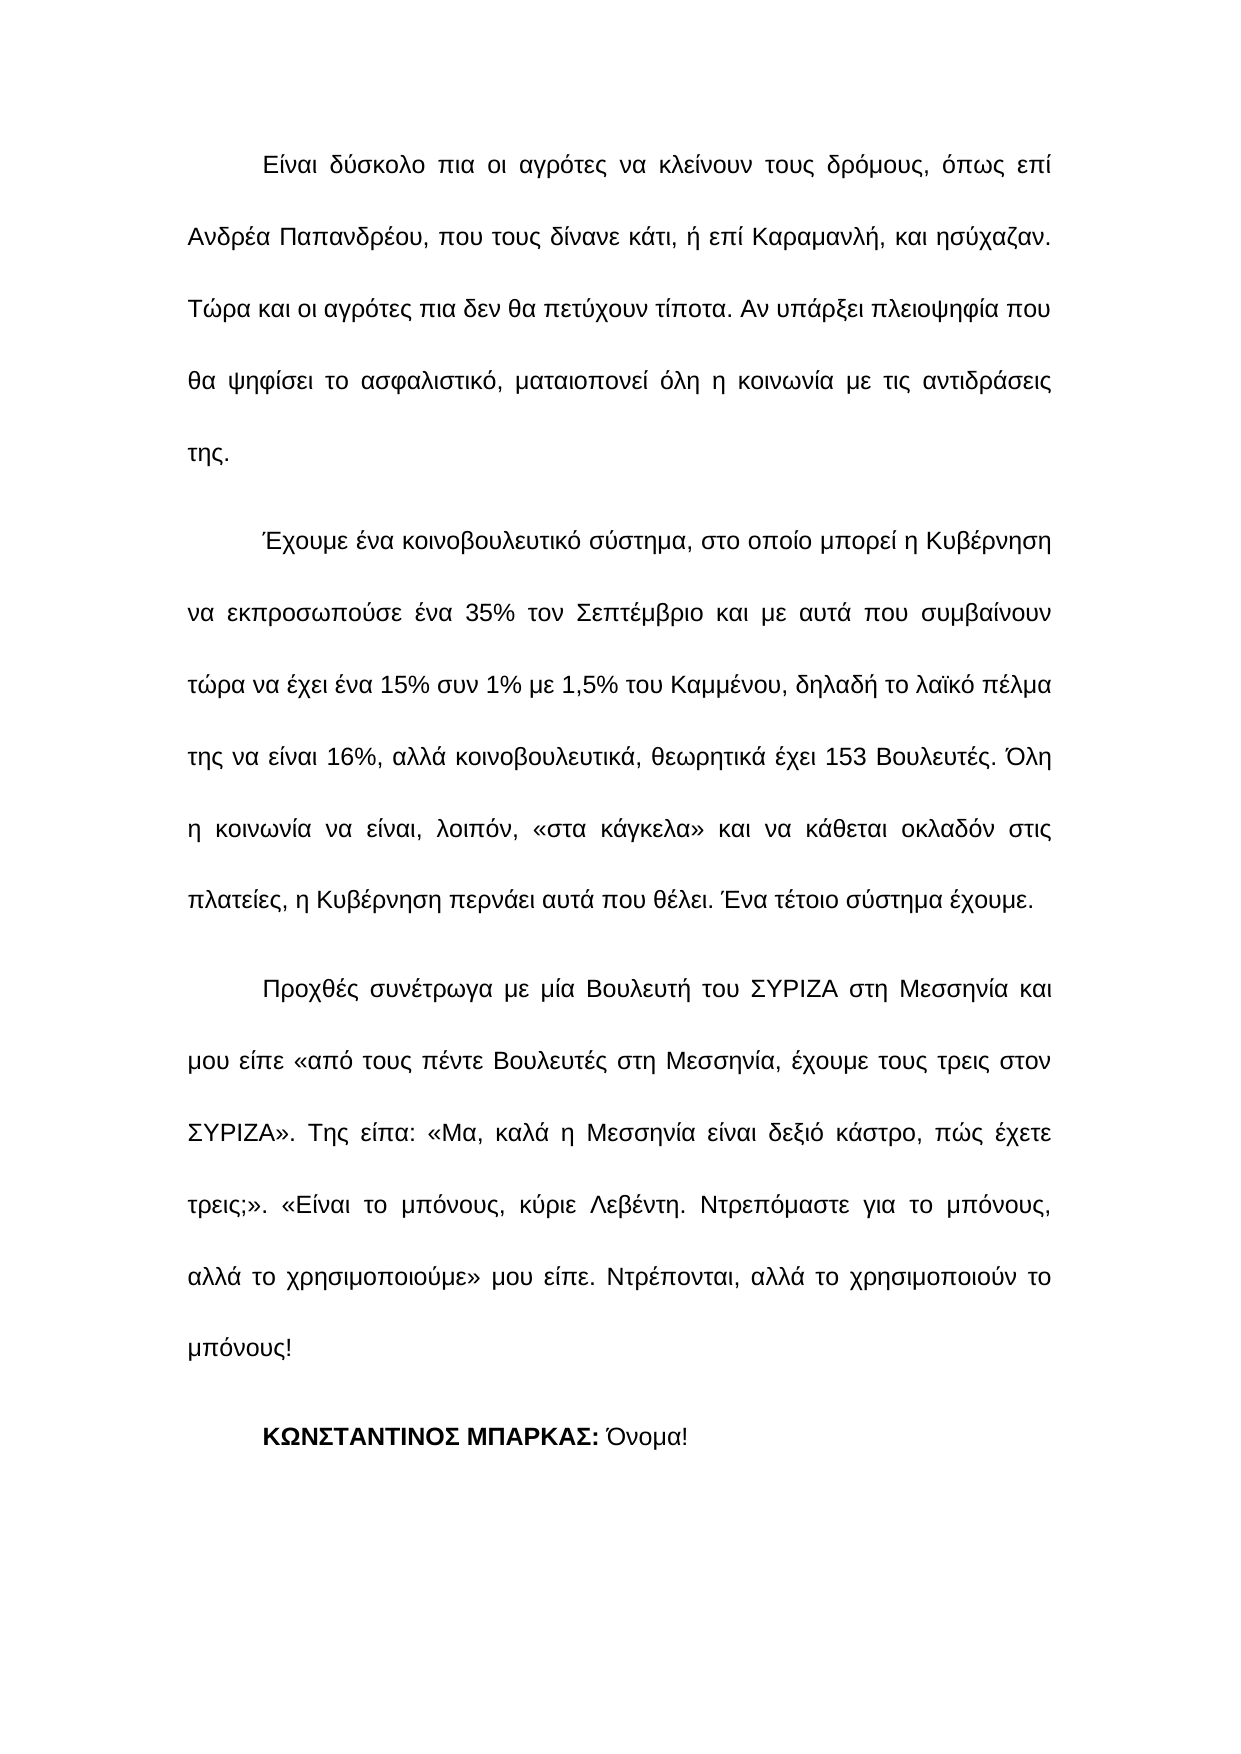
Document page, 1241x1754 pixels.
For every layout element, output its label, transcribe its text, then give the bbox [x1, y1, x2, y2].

text Έχουμε ένα κοινοβουλευτικό σύστημα, στο οποίο μπορεί η Κυβέρνηση να εκπροσωπούσε ένα 35% τον Σεπτέμβριο και με αυτά που συμβαίνουν τώρα να έχει ένα 15% συν 1% με 1,5% του Καμμένου, δηλαδή το λαϊκό πέλμα της να είναι 16%, αλλά κοινοβουλευτικά, θεωρητικά έχει 153 Βουλευτές. Όλη η κοινωνία να είναι, λοιπόν, «στα κάγκελα» και να κάθεται οκλαδόν στις πλατείες, η Κυβέρνηση περνάει αυτά που θέλει. Ένα τέτοιο σύστημα έχουμε. [187, 526, 1053, 914]
text Είναι δύσκολο πια οι αγρότες να κλείνουν τους δρόμους, όπως επί Ανδρέα Παπανδρέου, που τους δίνανε κάτι, ή επί Καραμανλή, και ησύχαζαν. Τώρα και οι αγρότες πια δεν θα πετύχουν τίποτα. Αν υπάρξει πλειοψηφία που θα ψηφίσει το ασφαλιστικό, ματαιοπονεί όλη η κοινωνία με τις αντιδράσεις της. [187, 150, 1053, 466]
text Προχθές συνέτρωγα με μία Βουλευτή του ΣΥΡΙΖΑ στη Μεσσηνία και μου είπε «από τους πέντε Βουλευτές στη Μεσσηνία, έχουμε τους τρεις στον ΣΥΡΙΖΑ». Της είπα: «Μα, καλά η Μεσσηνία είναι δεξιό κάστρο, πώς έχετε τρεις;». «Είναι το μπόνους, κύριε Λεβέντη. Ντρεπόμαστε για το μπόνους, αλλά το χρησιμοποιούμε» μου είπε. Ντρέπονται, αλλά το χρησιμοποιούν το μπόνους! [187, 974, 1053, 1362]
text ΚΩΝΣΤΑΝΤΙΝΟΣ ΜΠΑΡΚΑΣ: Όνομα! [187, 1422, 1053, 1451]
